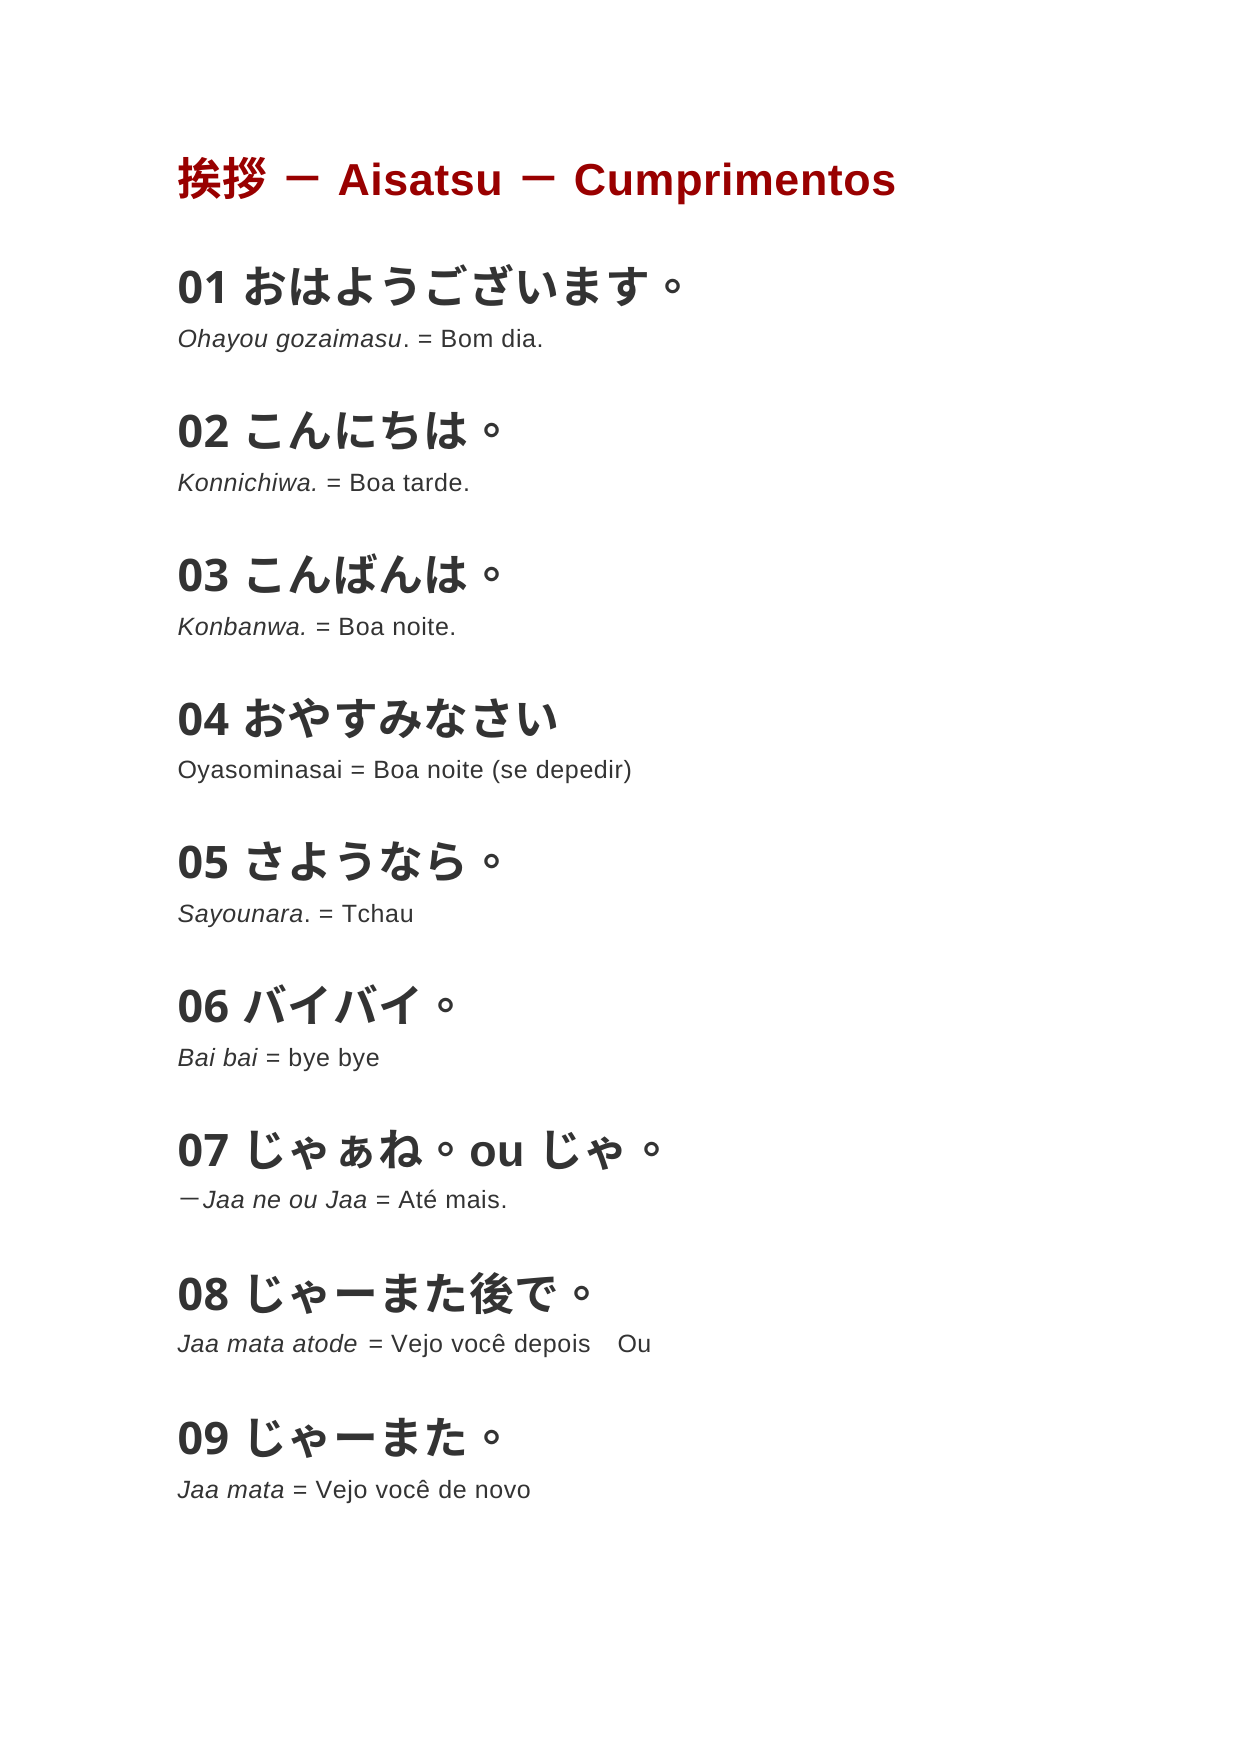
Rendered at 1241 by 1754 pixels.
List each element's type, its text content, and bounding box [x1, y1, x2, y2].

text 01 おはようございます。 Ohayou gozaimasu. = Bom dia. [177, 256, 1063, 352]
text 02 こんにちは。 Konnichiwa. = Boa tarde. [177, 399, 1063, 496]
text 09 じゃーまた。 Jaa mata = Vejo você de novo [177, 1406, 1063, 1503]
text 05 さようなら。 Sayounara. = Tchau [177, 831, 1063, 928]
text 06 バイバイ。 Bai bai = bye bye [177, 975, 1063, 1072]
text 挨拶 － Aisatsu － Cumprimentos [177, 148, 1063, 209]
text 08 じゃーまた後で。 Jaa mata atode = Vejo você depois Ou [177, 1262, 1063, 1359]
text Oyasominasai = Boa noite (se depedir) [177, 748, 1063, 784]
text 07 じゃぁね。ou じゃ。 －Jaa ne ou Jaa = Até mais. [177, 1119, 1063, 1216]
text 04 おやすみなさい [177, 687, 1063, 748]
text 03 こんばんは。 Konbanwa. = Boa noite. [177, 543, 1063, 640]
